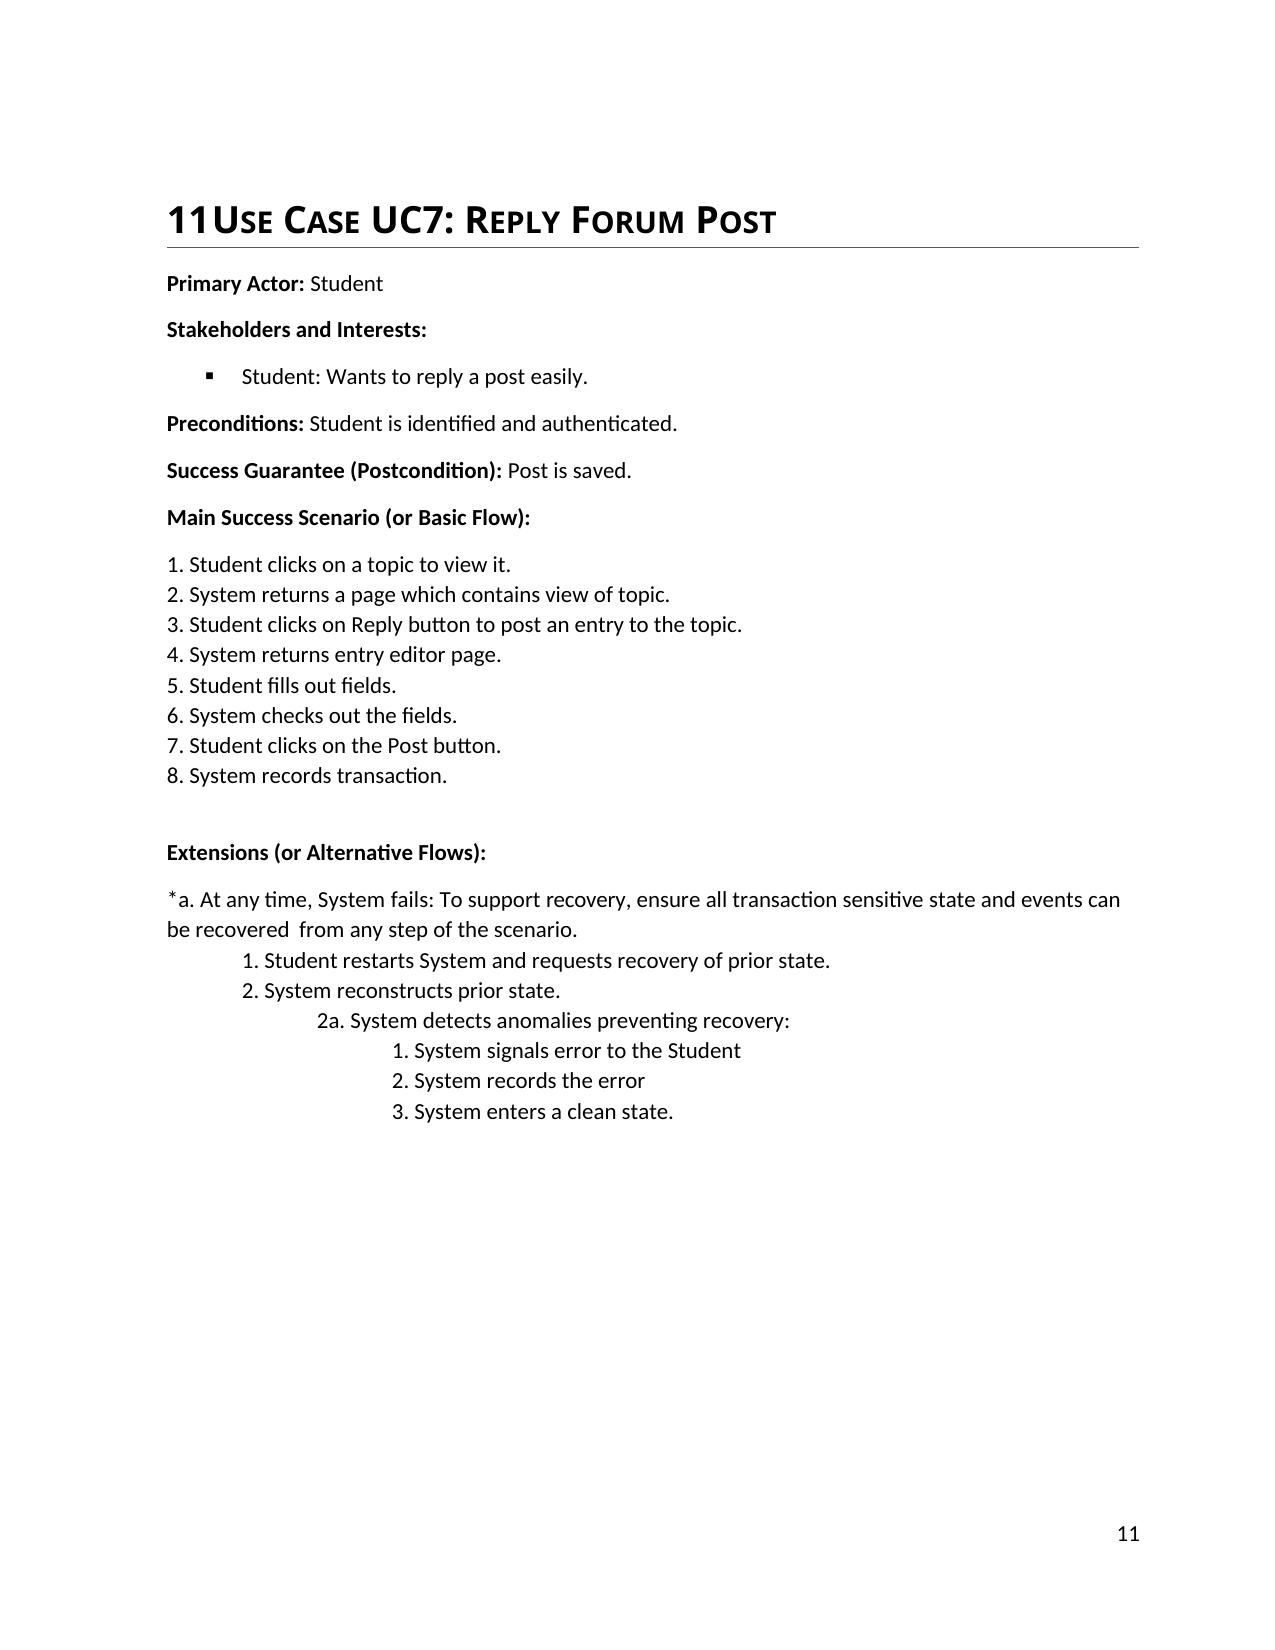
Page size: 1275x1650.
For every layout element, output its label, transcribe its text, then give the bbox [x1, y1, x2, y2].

text Stakeholders and Interests: [167, 316, 1139, 343]
subtitle Use Case UC7: Reply Forum Post [167, 194, 1139, 247]
text 3. Student clicks on Reply button to post an entry to the topic. [167, 610, 1139, 638]
text 6. System checks out the fields. [167, 701, 1139, 729]
text 2. System returns a page which contains view of topic. [167, 580, 1139, 608]
text 1. Student restarts System and requests recovery of prior state. [167, 946, 1139, 974]
text 1. Student clicks on a topic to view it. [167, 550, 1139, 578]
text 2. System reconstructs prior state. [167, 976, 1139, 1004]
text 2. System records the error [167, 1067, 1139, 1094]
text Success Guarantee (Postcondition): Post is saved. [167, 456, 1139, 484]
text 7. Student clicks on the Post button. [167, 731, 1139, 759]
text Extensions (or Alternative Flows): [167, 838, 1139, 866]
text *a. At any time, System fails: To support recovery, ensure all transaction sensitive state and events can be recovered from any step of the scenario. [167, 885, 1139, 943]
text Primary Actor: Student [167, 269, 1139, 297]
text 5. Student fills out fields. [167, 671, 1139, 699]
text 1. System signals error to the Student [167, 1036, 1139, 1064]
text Main Success Scenario (or Basic Flow): [167, 503, 1139, 531]
text 8. System records transaction. [167, 761, 1139, 789]
text 3. System enters a clean state. [167, 1097, 1139, 1125]
text 2a. System detects anomalies preventing recovery: [167, 1006, 1139, 1034]
list Student: Wants to reply a post easily. [204, 362, 1139, 390]
text 4. System returns entry editor page. [167, 641, 1139, 668]
text Preconditions: Student is identified and authenticated. [167, 409, 1139, 437]
